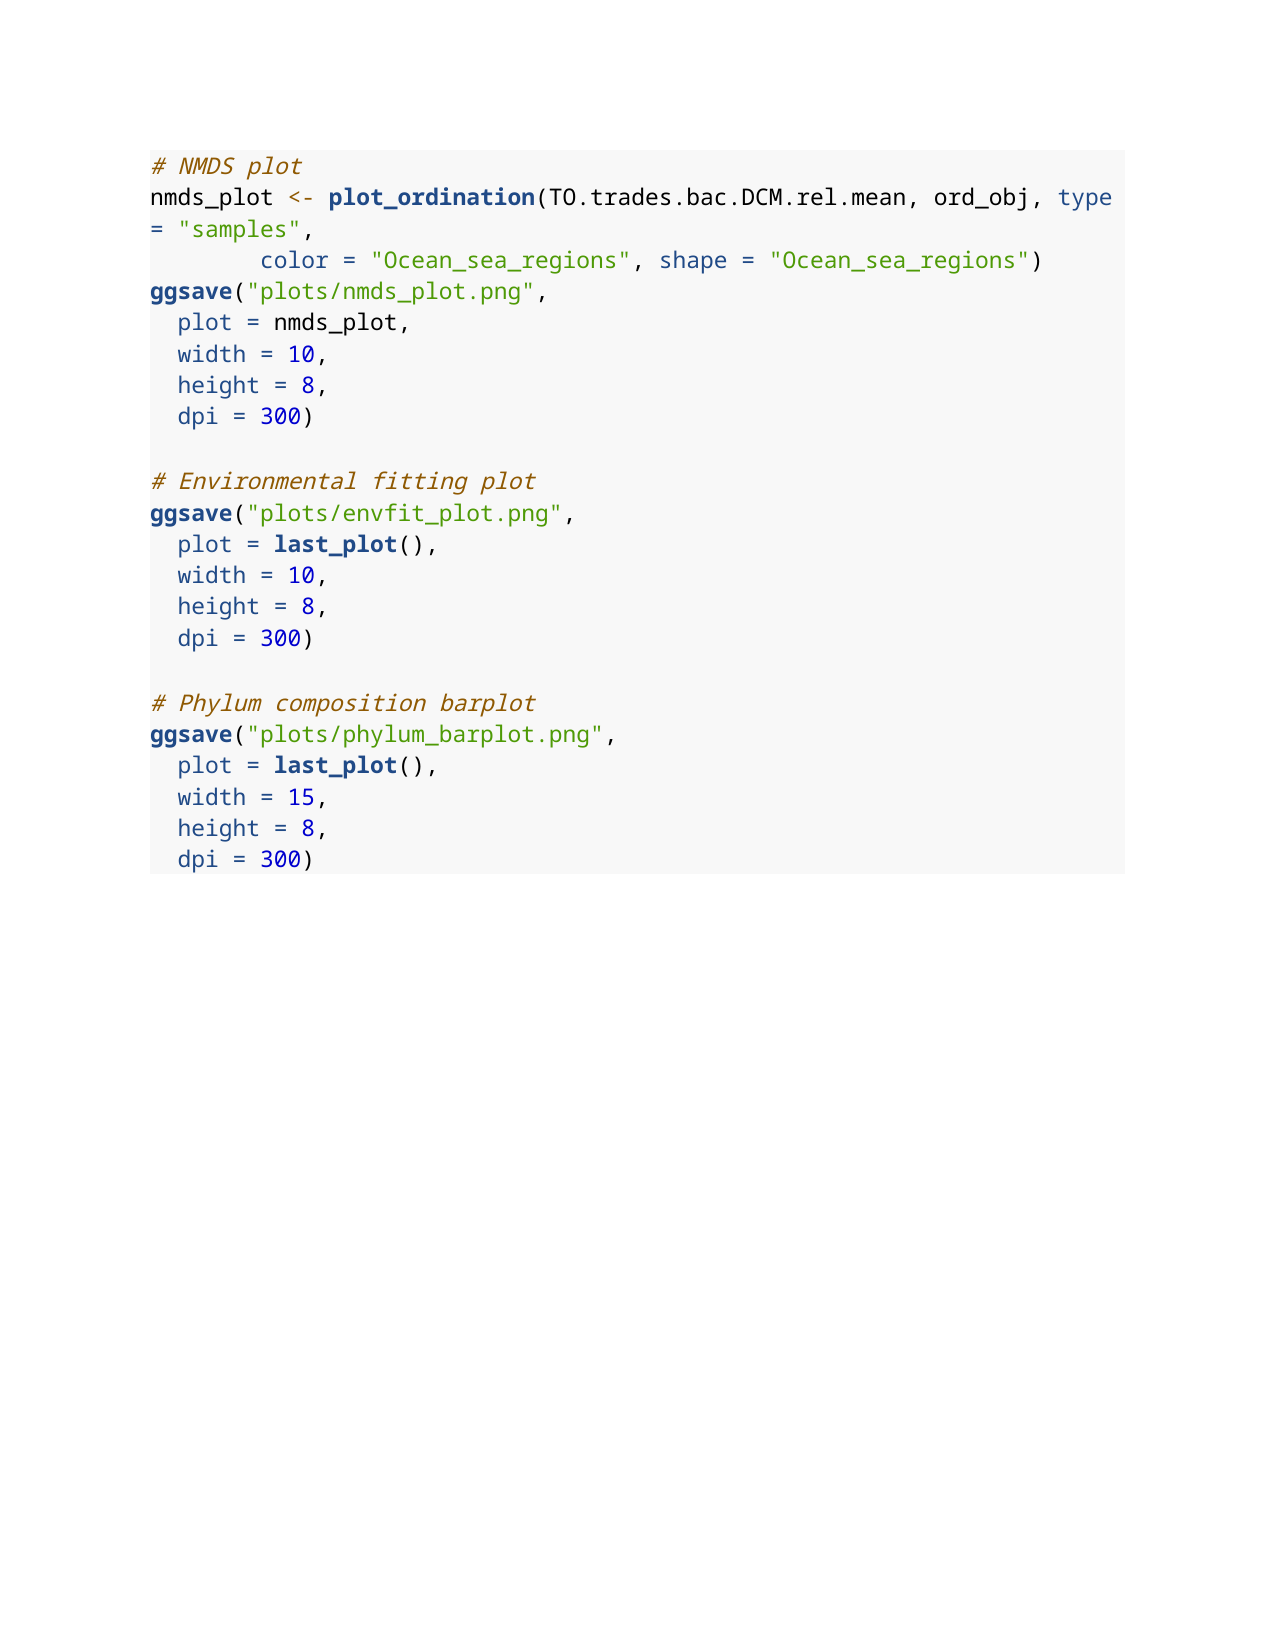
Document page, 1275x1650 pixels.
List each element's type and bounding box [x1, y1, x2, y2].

text [150, 150, 1125, 874]
